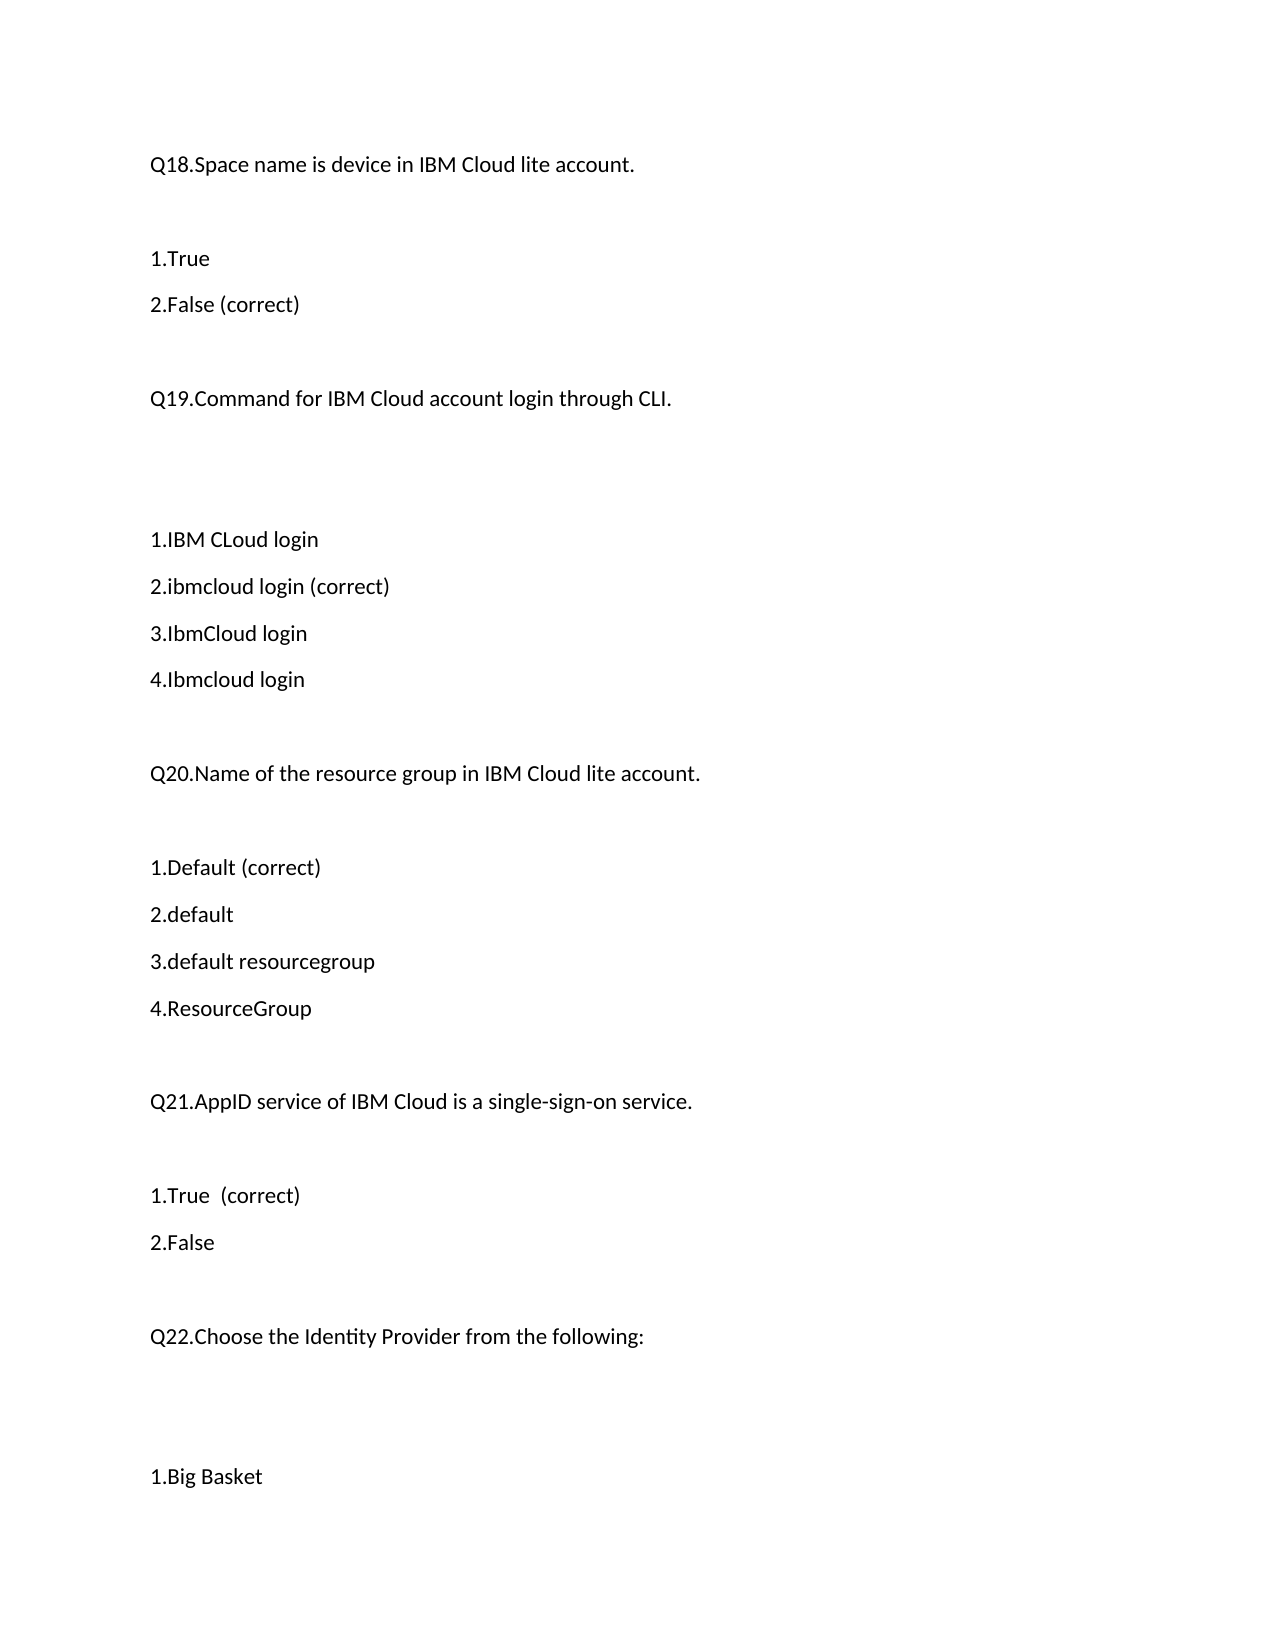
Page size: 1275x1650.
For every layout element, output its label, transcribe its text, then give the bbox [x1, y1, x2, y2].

text Q22.Choose the Identity Provider from the following: [150, 1322, 1125, 1350]
text 1.IBM CLoud login [150, 525, 1125, 553]
text 4.Ibmcloud login [150, 666, 1125, 694]
text 3.IbmCloud login [150, 619, 1125, 647]
text 1.True (correct) [150, 1181, 1125, 1209]
text 2.False [150, 1228, 1125, 1256]
text 1.Default (correct) [150, 853, 1125, 881]
text 2.ibmcloud login (correct) [150, 572, 1125, 600]
text Q19.Command for IBM Cloud account login through CLI. [150, 384, 1125, 412]
text 4.ResourceGroup [150, 994, 1125, 1022]
text 1.Big Basket [150, 1462, 1125, 1491]
text Q20.Name of the resource group in IBM Cloud lite account. [150, 759, 1125, 787]
text 2.False (correct) [150, 291, 1125, 319]
text 1.True [150, 244, 1125, 272]
text 2.default [150, 900, 1125, 928]
text Q18.Space name is device in IBM Cloud lite account. [150, 150, 1125, 178]
text Q21.AppID service of IBM Cloud is a single-sign-on service. [150, 1087, 1125, 1116]
text 3.default resourcegroup [150, 947, 1125, 975]
